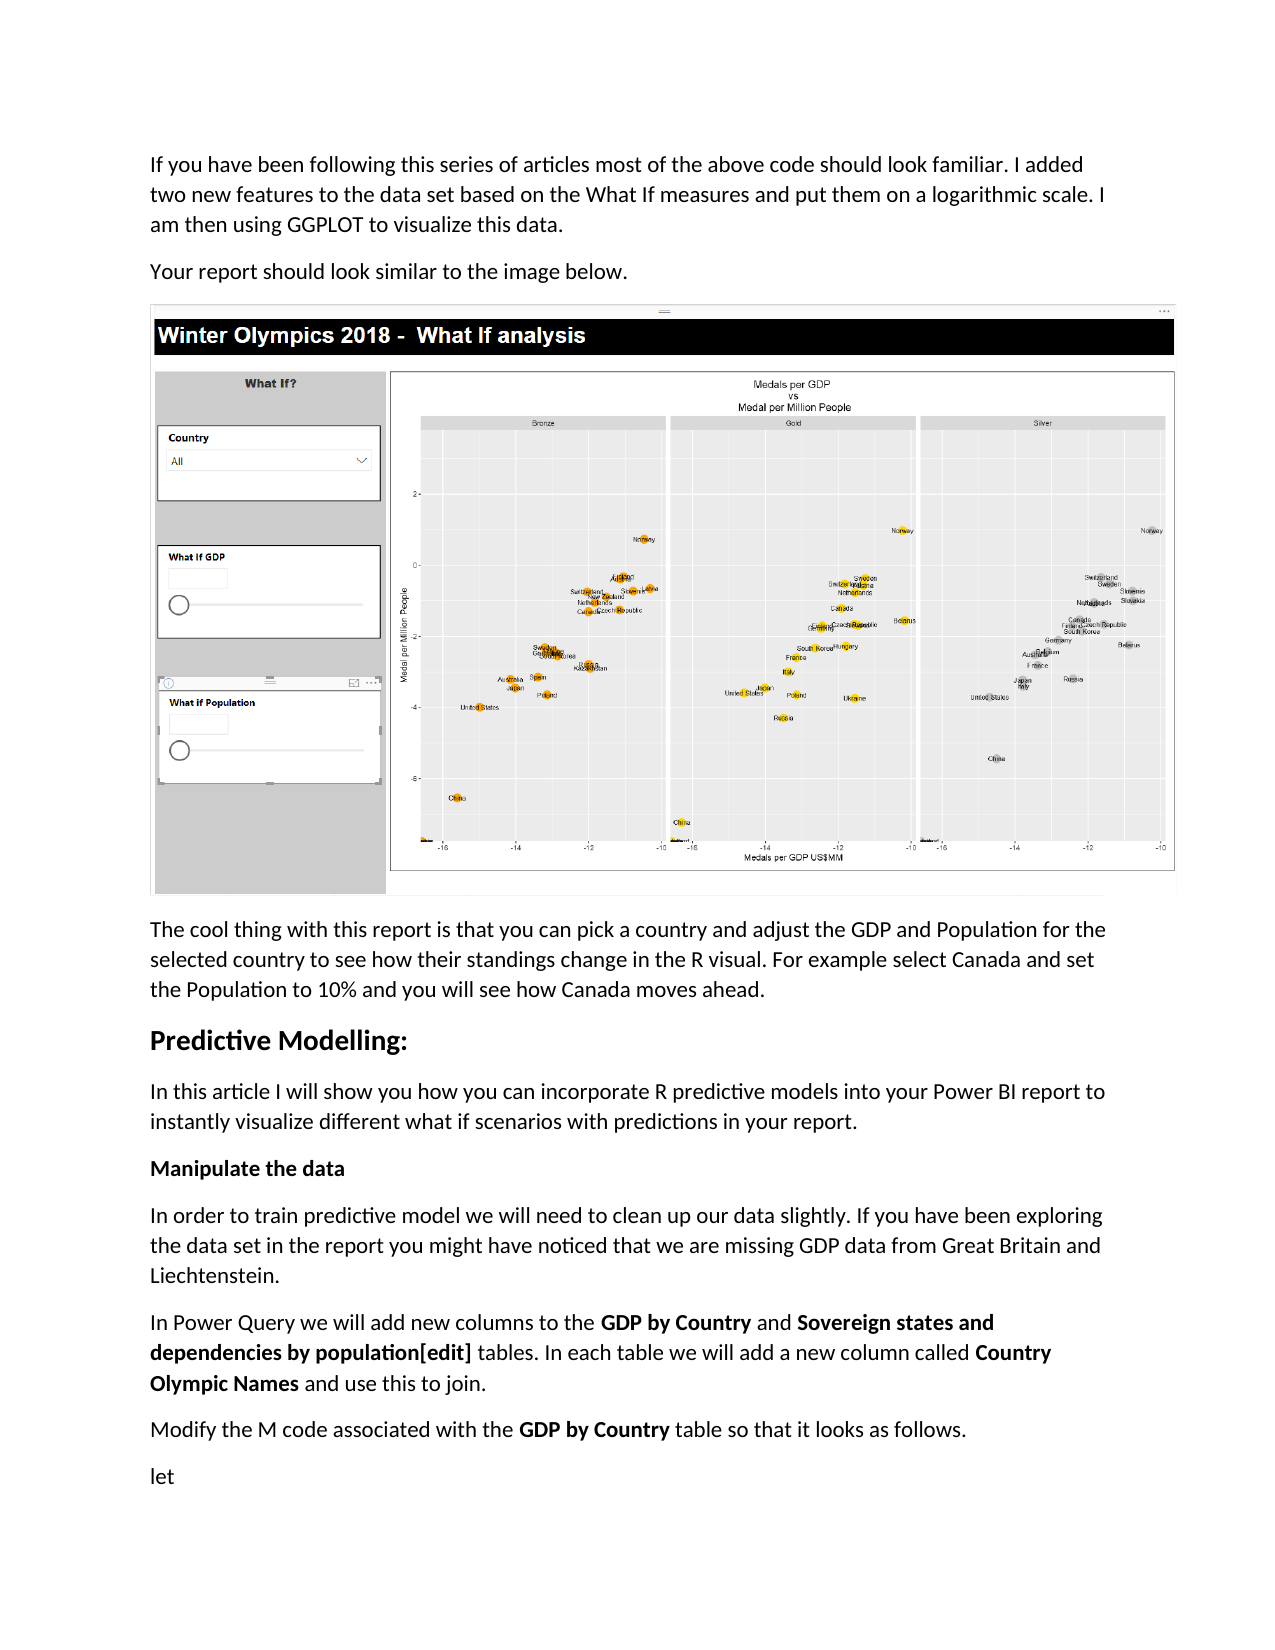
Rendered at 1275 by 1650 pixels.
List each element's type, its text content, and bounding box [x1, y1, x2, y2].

text let [150, 1462, 1125, 1491]
picture [150, 304, 1177, 896]
text If you have been following this series of articles most of the above code should look familiar. I added two new features to the data set based on the What If measures and put them on a logarithmic scale. I am then using GGPLOT to visualize this data. [150, 150, 1125, 238]
text The cool thing with this report is that you can pick a country and adjust the GDP and Population for the selected country to see how their standings change in the R visual. For example select Canada and set the Population to 10% and you will see how Canada moves ahead. [150, 915, 1125, 1003]
text In this article I will show you how you can incorporate R predictive models into your Power BI report to instantly visualize different what if scenarios with predictions in your report. [150, 1077, 1125, 1135]
text In Power Query we will add new columns to the GDP by Country and Sovereign states and dependencies by population[edit] tables. In each table we will add a new column called Country Olympic Names and use this to join. [150, 1308, 1125, 1397]
text Modify the M code associated with the GDP by Country table so that it looks as follows. [150, 1416, 1125, 1444]
text Manipulate the data [150, 1154, 1125, 1182]
text In order to train predictive model we will need to clean up our data slightly. If you have been exploring the data set in the report you might have noticed that we are missing GDP data from Great Britain and Liechtenstein. [150, 1201, 1125, 1289]
text Your report should look similar to the image below. [150, 257, 1125, 285]
text Predictive Modelling: [150, 1022, 1125, 1058]
